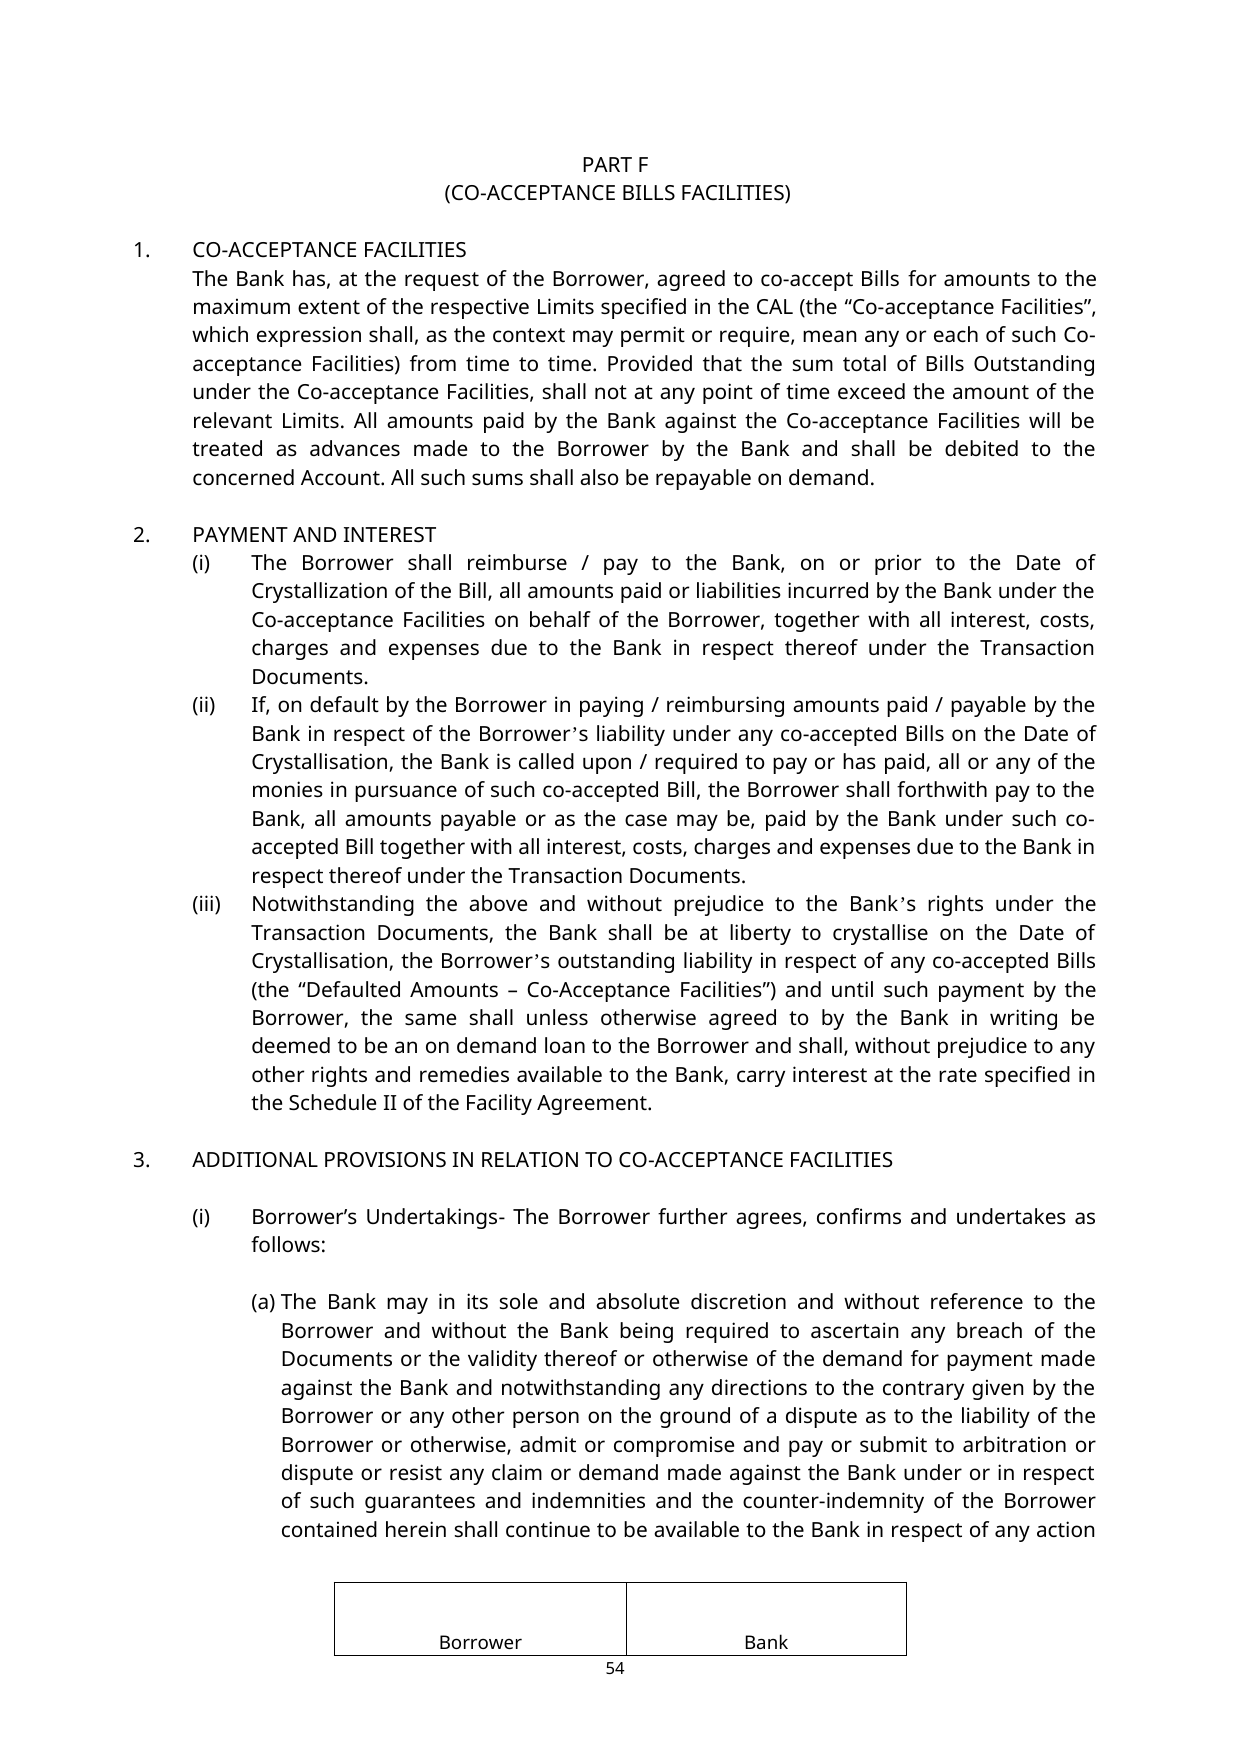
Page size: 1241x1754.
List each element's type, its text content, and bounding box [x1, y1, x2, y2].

text PART F [133, 150, 1097, 178]
text (i) The Borrower shall reimburse / pay to the Bank, on or prior to the Date of Crystallization of the Bill, all amounts paid or liabilities incurred by the Bank under the Co-acceptance Facilities on behalf of the Borrower, together with all interest, costs, charges and expenses due to the Bank in respect thereof under the Transaction Documents. [192, 548, 1097, 690]
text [251, 1287, 1097, 1543]
text 1. CO-ACCEPTANCE FACILITIES [133, 235, 1097, 264]
text (CO-ACCEPTANCE BILLS FACILITIES) [133, 178, 1097, 207]
list Borrower’s Undertakings- The Borrower further agrees, confirms and undertakes as follows: [192, 1202, 1097, 1259]
text 2. PAYMENT AND INTEREST [133, 520, 1097, 548]
text 3. ADDITIONAL PROVISIONS IN RELATION TO CO-ACCEPTANCE FACILITIES [133, 1145, 1097, 1174]
text The Bank has, at the request of the Borrower, agreed to co-accept Bills for amounts to the maximum extent of the respective Limits specified in the CAL (the “Co-acceptance Facilities”, which expression shall, as the context may permit or require, mean any or each of such Co-acceptance Facilities) from time to time. Provided that the sum total of Bills Outstanding under the Co-acceptance Facilities, shall not at any point of time exceed the amount of the relevant Limits. All amounts paid by the Bank against the Co-acceptance Facilities will be treated as advances made to the Borrower by the Bank and shall be debited to the concerned Account. All such sums shall also be repayable on demand. [192, 264, 1097, 491]
text (iii) Notwithstanding the above and without prejudice to the Bank’s rights under the Transaction Documents, the Bank shall be at liberty to crystallise on the Date of Crystallisation, the Borrower’s outstanding liability in respect of any co-accepted Bills (the “Defaulted Amounts – Co-Acceptance Facilities”) and until such payment by the Borrower, the same shall unless otherwise agreed to by the Bank in writing be deemed to be an on demand loan to the Borrower and shall, without prejudice to any other rights and remedies available to the Bank, carry interest at the rate specified in the Schedule II of the Facility Agreement. [192, 889, 1097, 1117]
text (ii) If, on default by the Borrower in paying / reimbursing amounts paid / payable by the Bank in respect of the Borrower’s liability under any co-accepted Bills on the Date of Crystallisation, the Bank is called upon / required to pay or has paid, all or any of the monies in pursuance of such co-accepted Bill, the Borrower shall forthwith pay to the Bank, all amounts payable or as the case may be, paid by the Bank under such co-accepted Bill together with all interest, costs, charges and expenses due to the Bank in respect thereof under the Transaction Documents. [192, 690, 1097, 889]
